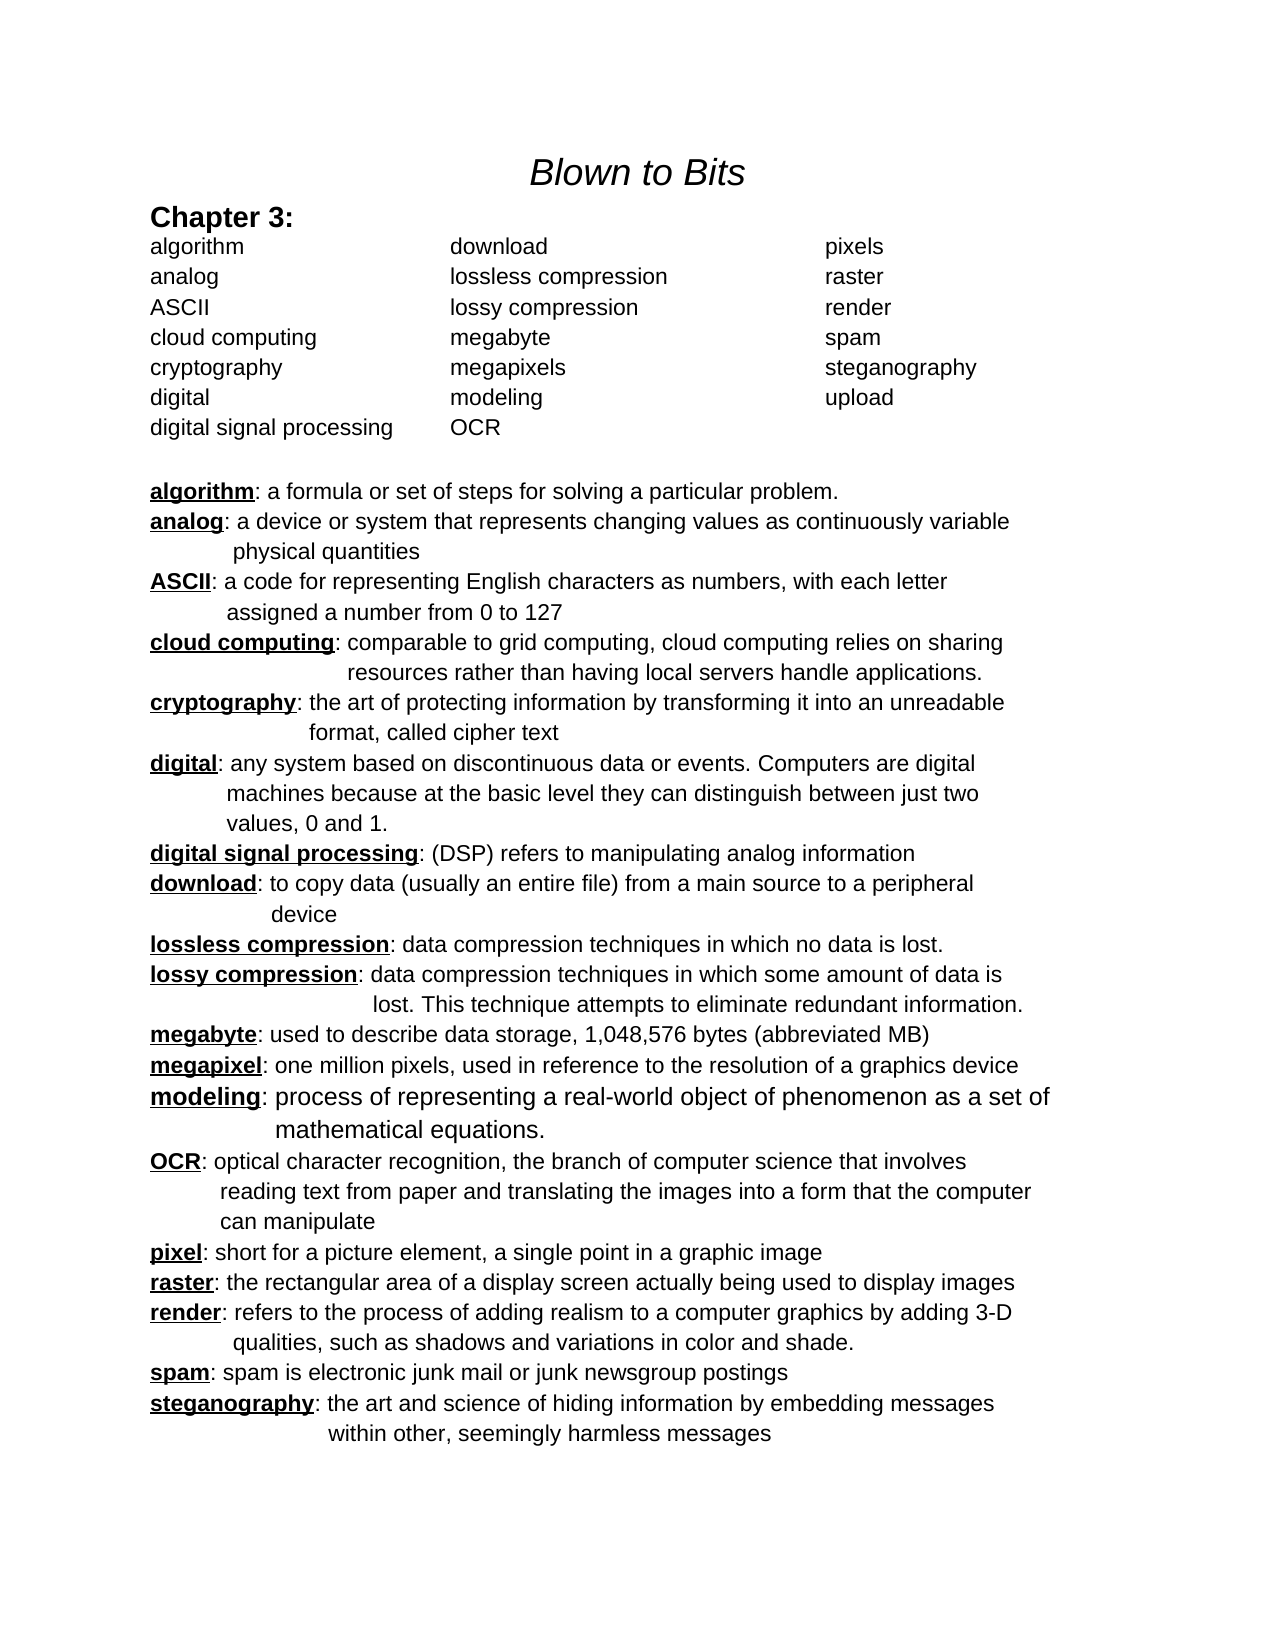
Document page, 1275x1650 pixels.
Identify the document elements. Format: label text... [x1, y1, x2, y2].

text values, 0 and 1. [150, 810, 1125, 836]
text Blown to Bits [150, 150, 1125, 193]
text qualities, such as shadows and variations in color and shade. [150, 1329, 1125, 1355]
text modeling: process of representing a real-world object of phenomenon as a set of [150, 1082, 1125, 1111]
text analog lossless compression raster [150, 263, 1125, 290]
text digital signal processing: (DSP) refers to manipulating analog information [150, 840, 1125, 866]
text digital signal processing OCR [150, 414, 1125, 441]
text raster: the rectangular area of a display screen actually being used to display images [150, 1269, 1125, 1295]
text algorithm: a formula or set of steps for solving a particular problem. [150, 478, 1125, 504]
text digital modeling upload [150, 384, 1125, 411]
text lossless compression: data compression techniques in which no data is lost. [150, 931, 1125, 957]
text OCR: optical character recognition, the branch of computer science that involves reading text from paper and translating the images into a form that the computer can manipulate [150, 1148, 1125, 1234]
text lossy compression: data compression techniques in which some amount of data is [150, 961, 1125, 987]
text download: to copy data (usually an entire file) from a main source to a peripheral device [150, 870, 1125, 927]
text cryptography megapixels steganography [150, 354, 1125, 380]
text spam: spam is electronic junk mail or junk newsgroup postings [150, 1359, 1125, 1386]
text lost. This technique attempts to eliminate redundant information. [150, 991, 1125, 1017]
text cloud computing megabyte spam [150, 324, 1125, 350]
text ASCII: a code for representing English characters as numbers, with each letter assigned a number from 0 to 127 [150, 568, 1125, 625]
text ASCII lossy compression render [150, 293, 1125, 320]
text cloud computing: comparable to grid computing, cloud computing relies on sharing resources rather than having local servers handle applications. [150, 629, 1125, 685]
text algorithm download pixels [150, 233, 1125, 259]
text digital: any system based on discontinuous data or events. Computers are digital machines because at the basic level they can distinguish between just two [150, 749, 1125, 806]
text Chapter 3: [150, 199, 1125, 233]
text within other, seemingly harmless messages [150, 1420, 1125, 1446]
text pixel: short for a picture element, a single point in a graphic image [150, 1238, 1125, 1265]
text render: refers to the process of adding realism to a computer graphics by adding 3-D [150, 1299, 1125, 1325]
text megabyte: used to describe data storage, 1,048,576 bytes (abbreviated MB) [150, 1021, 1125, 1048]
text steganography: the art and science of hiding information by embedding messages [150, 1389, 1125, 1416]
text cryptography: the art of protecting information by transforming it into an unreadable format, called cipher text [150, 689, 1125, 746]
text megapixel: one million pixels, used in reference to the resolution of a graphics device [150, 1052, 1125, 1078]
text analog: a device or system that represents changing values as continuously variable physical quantities [150, 508, 1125, 564]
text mathematical equations. [150, 1115, 1125, 1143]
